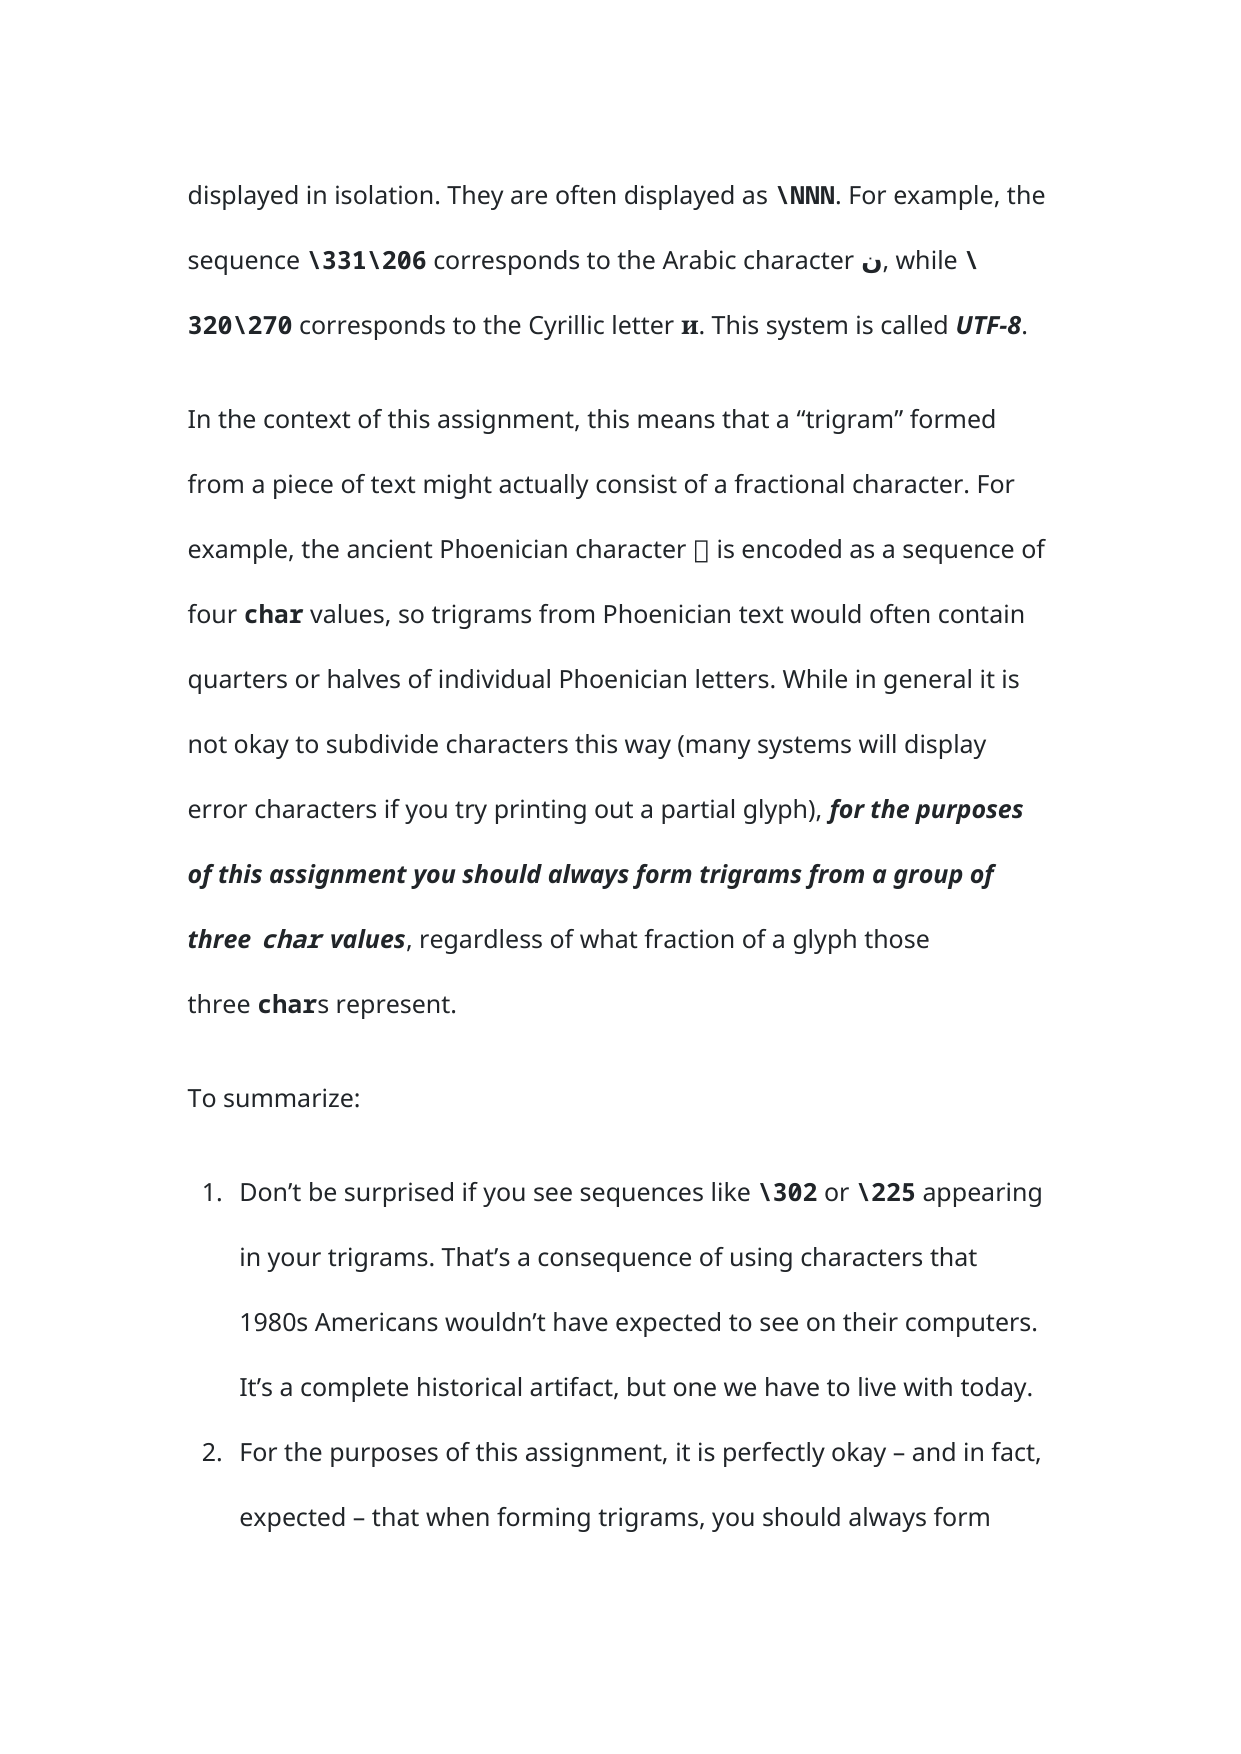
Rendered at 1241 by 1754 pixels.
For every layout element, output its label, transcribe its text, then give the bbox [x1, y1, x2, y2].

text To summarize: [187, 1065, 1053, 1130]
text In the context of this assignment, this means that a “trigram” formed from a piece of text might actually consist of a fractional character. For example, the ancient Phoenician character 𐤄 is encoded as a sequence of four char values, so trigrams from Phoenician text would often contain quarters or halves of individual Phoenician letters. While in general it is not okay to subdivide characters this way (many systems will display error characters if you try printing out a partial glyph), for the purposes of this assignment you should always form trigrams from a group of three char values, regardless of what fraction of a glyph those three chars represent. [187, 386, 1053, 1036]
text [187, 162, 1053, 357]
list Don’t be surprised if you see sequences like \302 or \225 appearing in your trigrams. That’s a consequence of using characters that 1980s Americans wouldn’t have expected to see on their computers. It’s a complete historical artifact, but one we have to live with today. [202, 1159, 1053, 1419]
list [202, 1419, 1053, 1549]
